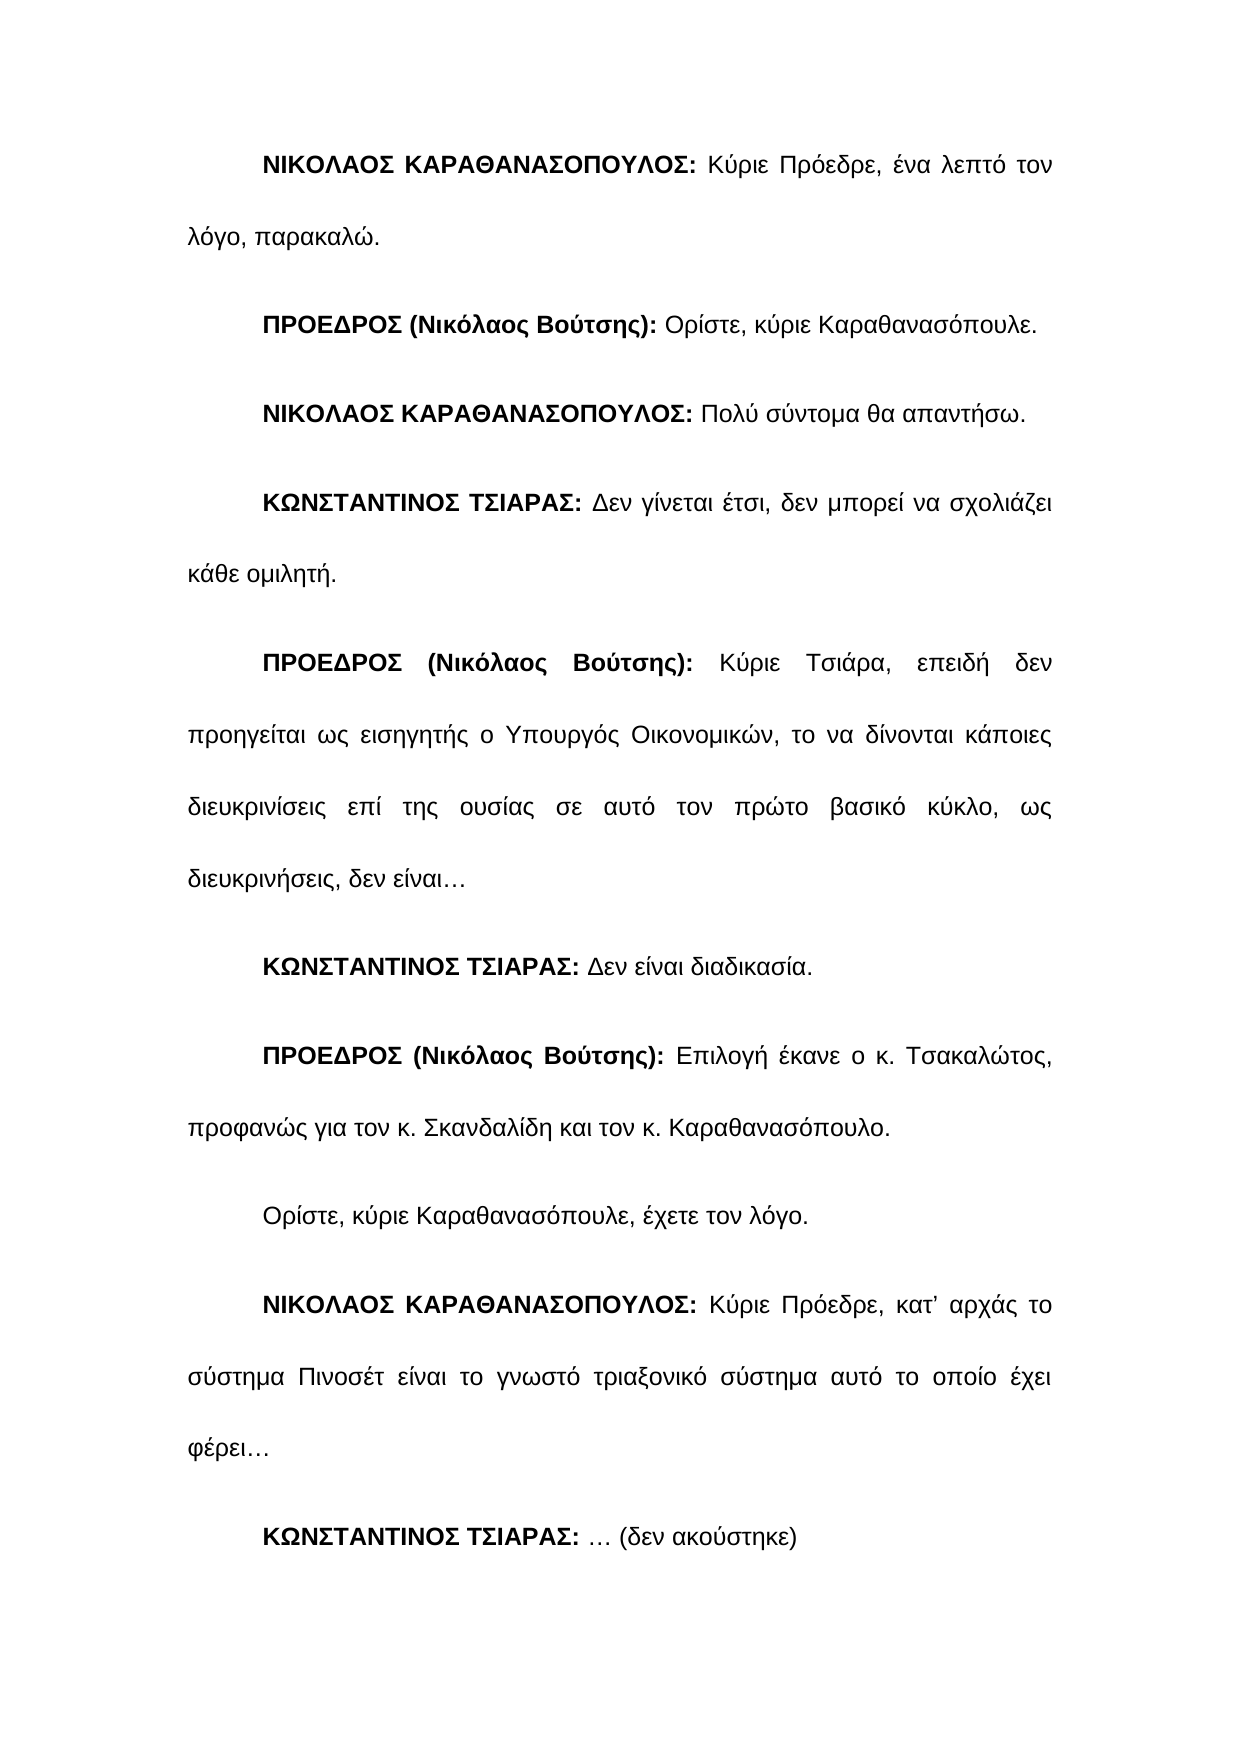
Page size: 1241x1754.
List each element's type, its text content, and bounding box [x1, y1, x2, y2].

text ΝΙΚΟΛΑΟΣ ΚΑΡΑΘΑΝΑΣΟΠΟΥΛΟΣ: Κύριε Πρόεδρε, ένα λεπτό τον λόγο, παρακαλώ. [187, 150, 1053, 251]
text ΝΙΚΟΛΑΟΣ ΚΑΡΑΘΑΝΑΣΟΠΟΥΛΟΣ: Κύριε Πρόεδρε, κατ’ αρχάς το σύστημα Πινοσέτ είναι το γνωστό τριαξονικό σύστημα αυτό το οποίο έχει φέρει… [187, 1289, 1053, 1462]
text ΝΙΚΟΛΑΟΣ ΚΑΡΑΘΑΝΑΣΟΠΟΥΛΟΣ: Πολύ σύντομα θα απαντήσω. [187, 399, 1053, 428]
text ΠΡΟΕΔΡΟΣ (Νικόλαος Βούτσης): Ορίστε, κύριε Καραθανασόπουλε. [187, 310, 1053, 339]
text Ορίστε, κύριε Καραθανασόπουλε, έχετε τον λόγο. [187, 1201, 1053, 1230]
text ΠΡΟΕΔΡΟΣ (Νικόλαος Βούτσης): Επιλογή έκανε ο κ. Τσακαλώτος, προφανώς για τον κ. Σκανδαλίδη και τον κ. Καραθανασόπουλο. [187, 1041, 1053, 1141]
text ΚΩΝΣΤΑΝΤΙΝΟΣ ΤΣΙΑΡΑΣ: Δεν είναι διαδικασία. [187, 952, 1053, 981]
text ΠΡΟΕΔΡΟΣ (Νικόλαος Βούτσης): Κύριε Τσιάρα, επειδή δεν προηγείται ως εισηγητής ο Υπουργός Οικονομικών, το να δίνονται κάποιες διευκρινίσεις επί της ουσίας σε αυτό τον πρώτο βασικό κύκλο, ως διευκρινήσεις, δεν είναι… [187, 648, 1053, 892]
text ΚΩΝΣΤΑΝΤΙΝΟΣ ΤΣΙΑΡΑΣ: … (δεν ακούστηκε) [187, 1522, 1053, 1551]
text ΚΩΝΣΤΑΝΤΙΝΟΣ ΤΣΙΑΡΑΣ: Δεν γίνεται έτσι, δεν μπορεί να σχολιάζει κάθε ομιλητή. [187, 487, 1053, 588]
